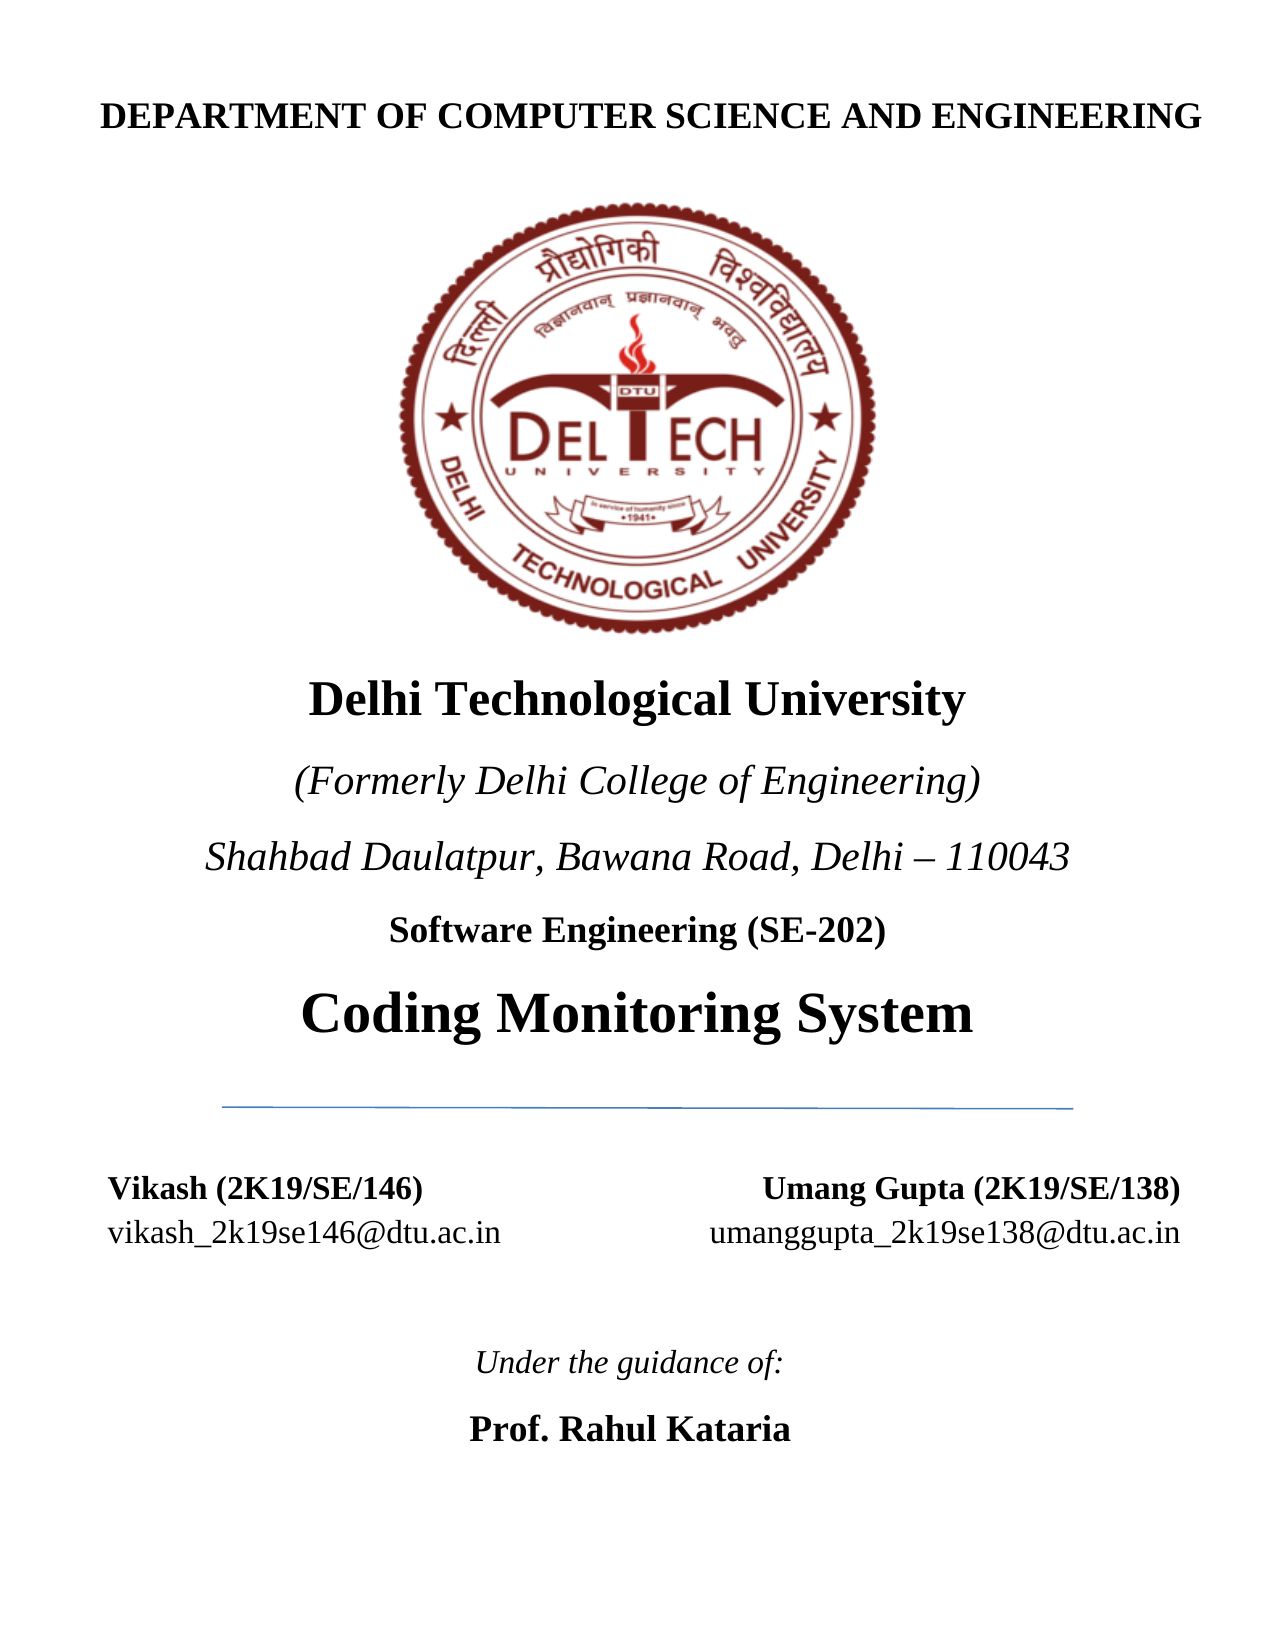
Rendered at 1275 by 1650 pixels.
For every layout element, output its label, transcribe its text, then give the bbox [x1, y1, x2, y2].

text Software Engineering (SE-202) [112, 907, 1162, 951]
text Vikash (2K19/SE/146) Umang Gupta (2K19/SE/138) vikash_2k19se146@dtu.ac.in umanggupta_2k19se138@dtu.ac.in [83, 1168, 1205, 1251]
text DEPARTMENT OF COMPUTER SCIENCE AND ENGINEERING [83, 94, 1220, 137]
picture [396, 201, 879, 636]
text Coding Monitoring System [112, 978, 1162, 1045]
text Prof. Rahul Kataria [98, 1407, 1162, 1450]
text Shahbad Daulatpur, Bawana Road, Delhi – 110043 [112, 831, 1162, 879]
text (Formerly Delhi College of Engineering) [112, 756, 1162, 803]
text Under the guidance of: [53, 1342, 1205, 1380]
